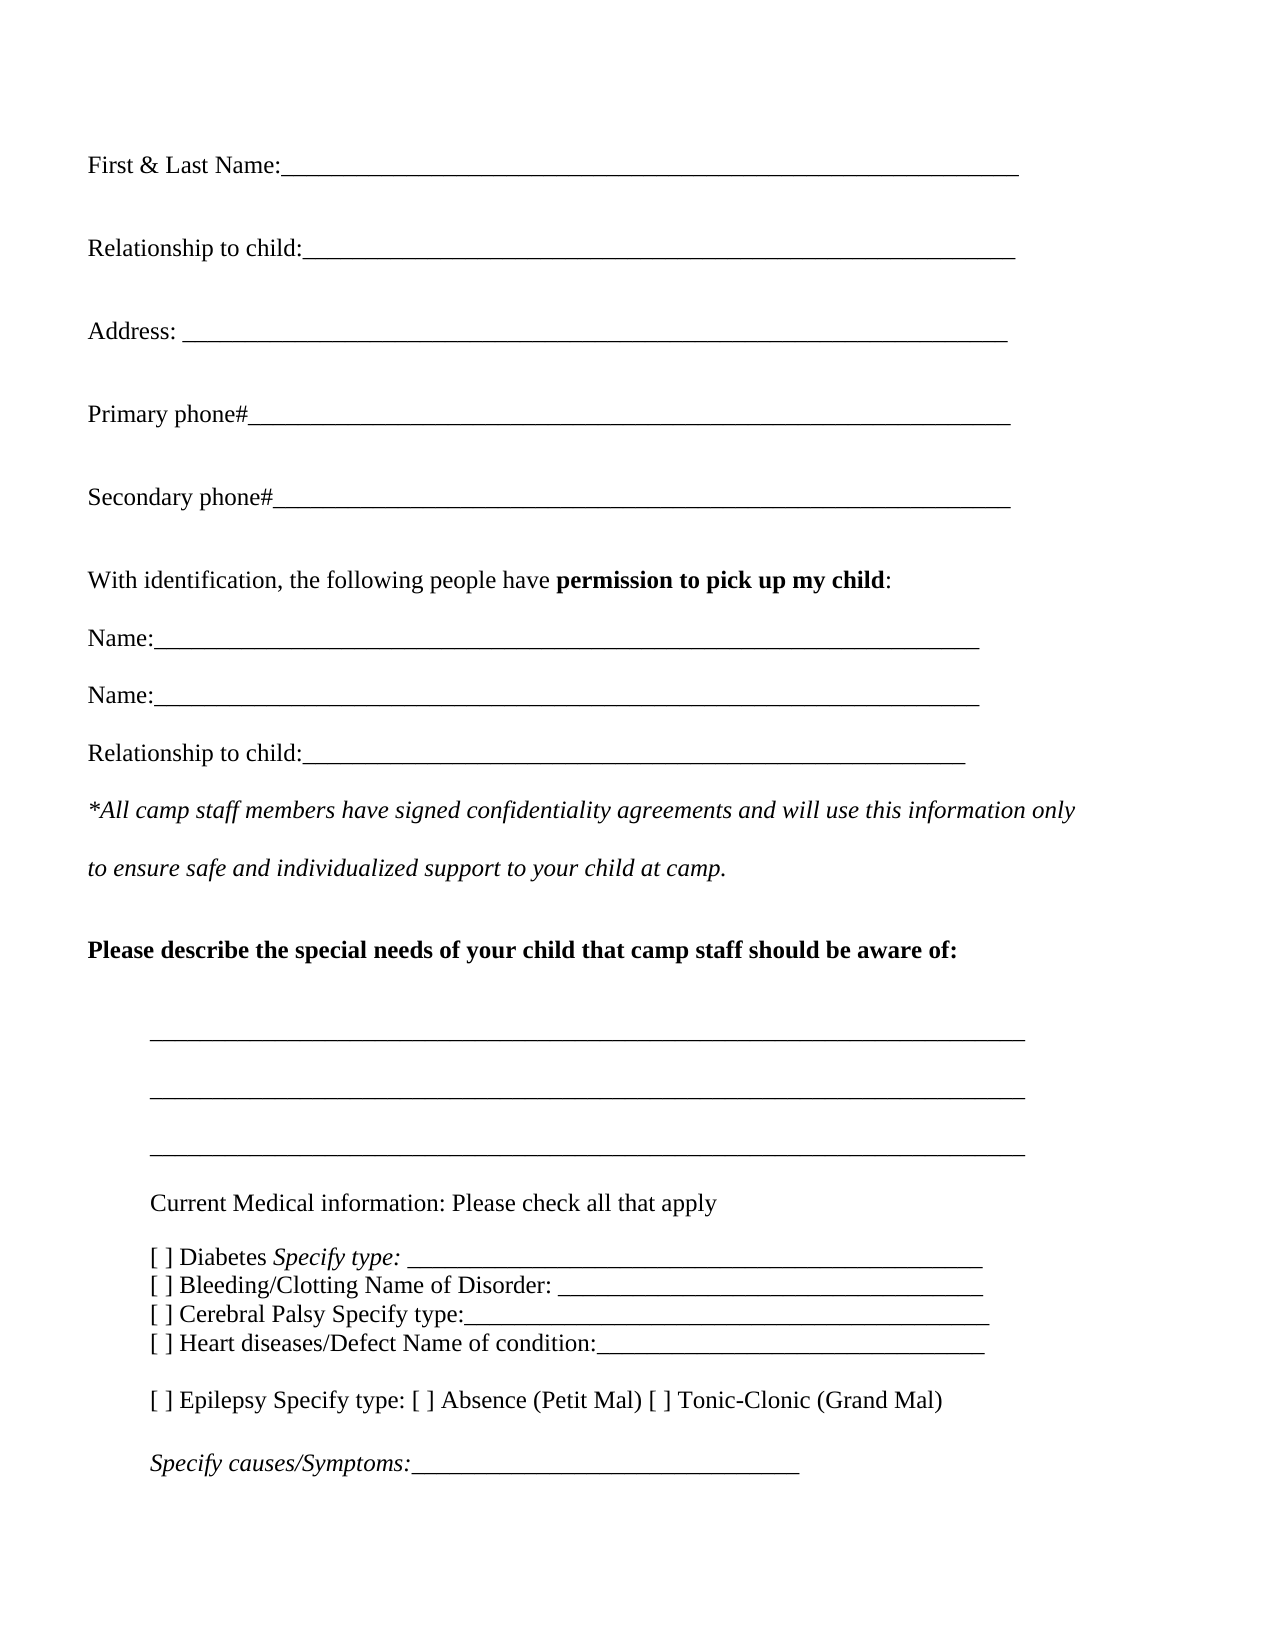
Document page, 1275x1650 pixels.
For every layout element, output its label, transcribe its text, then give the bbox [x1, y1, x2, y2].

text Address: __________________________________________________________________ [87, 316, 1097, 345]
text Specify causes/Symptoms:_______________________________ [150, 1448, 889, 1477]
text First & Last Name:___________________________________________________________ [87, 150, 1095, 179]
text ______________________________________________________________________ ______________________________________________________________________ ______________________________________________________________________ [150, 1016, 1125, 1159]
text Secondary phone#___________________________________________________________ [87, 482, 1098, 511]
text Relationship to child:_________________________________________________________ [87, 233, 1098, 262]
text [ ] Bleeding/Clotting Name of Disorder: __________________________________ [ ] Cerebral Palsy Specify type:__________________________________________ [150, 1271, 1125, 1328]
text [ ] Heart diseases/Defect Name of condition:_______________________________ [150, 1328, 1125, 1357]
text Primary phone#_____________________________________________________________ [87, 399, 1097, 428]
text Please describe the special needs of your child that camp staff should be aware of: [87, 936, 1098, 964]
text Current Medical information: Please check all that apply [150, 1188, 1125, 1217]
text With identification, the following people have permission to pick up my child: Name:__________________________________________________________________ Name:__________________________________________________________________ Relationship to child:_____________________________________________________MATION *All camp staff members have signed confidentiality agreements and will use this information only to ensure safe and individualized support to your child at camp. [87, 565, 1098, 881]
text [ ] Epilepsy Specify type: [ ] Absence (Petit Mal) [ ] Tonic-Clonic (Grand Mal) [150, 1386, 1125, 1414]
text [ ] Diabetes Specify type: ______________________________________________ [150, 1242, 1122, 1271]
